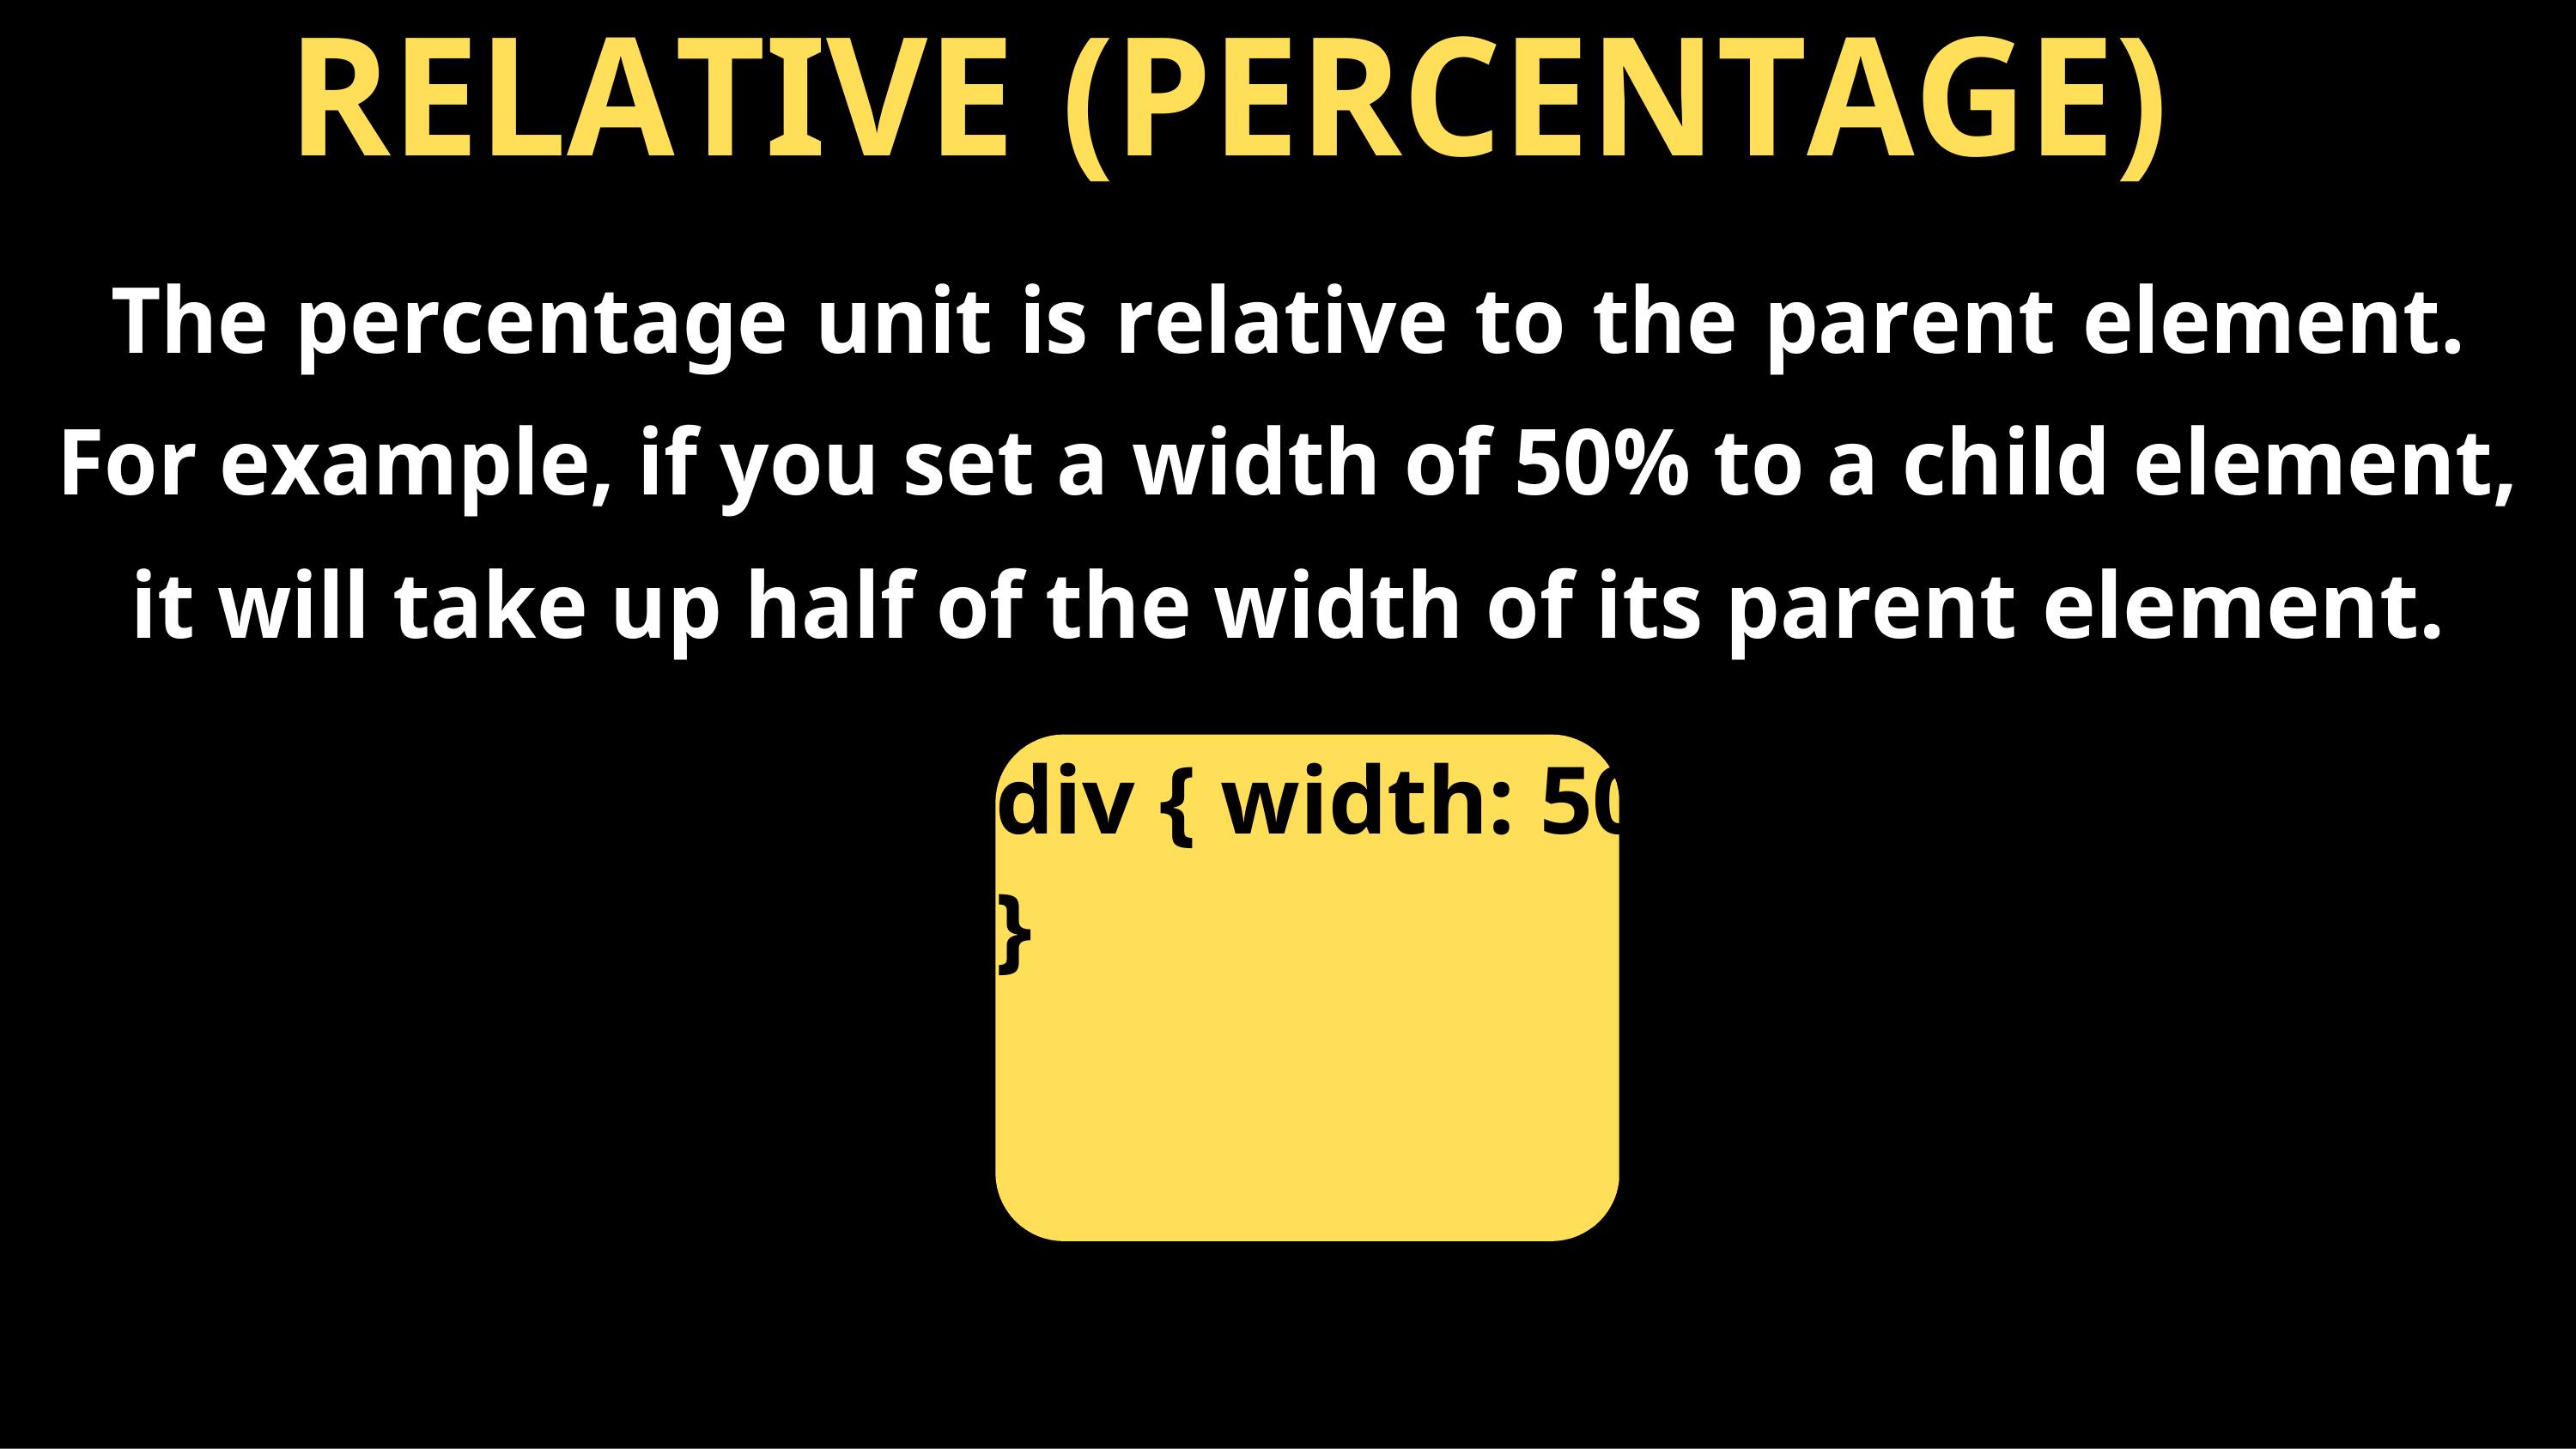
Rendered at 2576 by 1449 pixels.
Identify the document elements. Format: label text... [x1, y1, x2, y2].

text RELATIVE (PERCENTAGE) [289, 0, 2576, 194]
text The percentage unit is relative to the parent element. [39, 256, 2537, 379]
text For example, if you set a width of 50% to a child element, it will take up half of the width of its parent element. [39, 397, 2537, 664]
